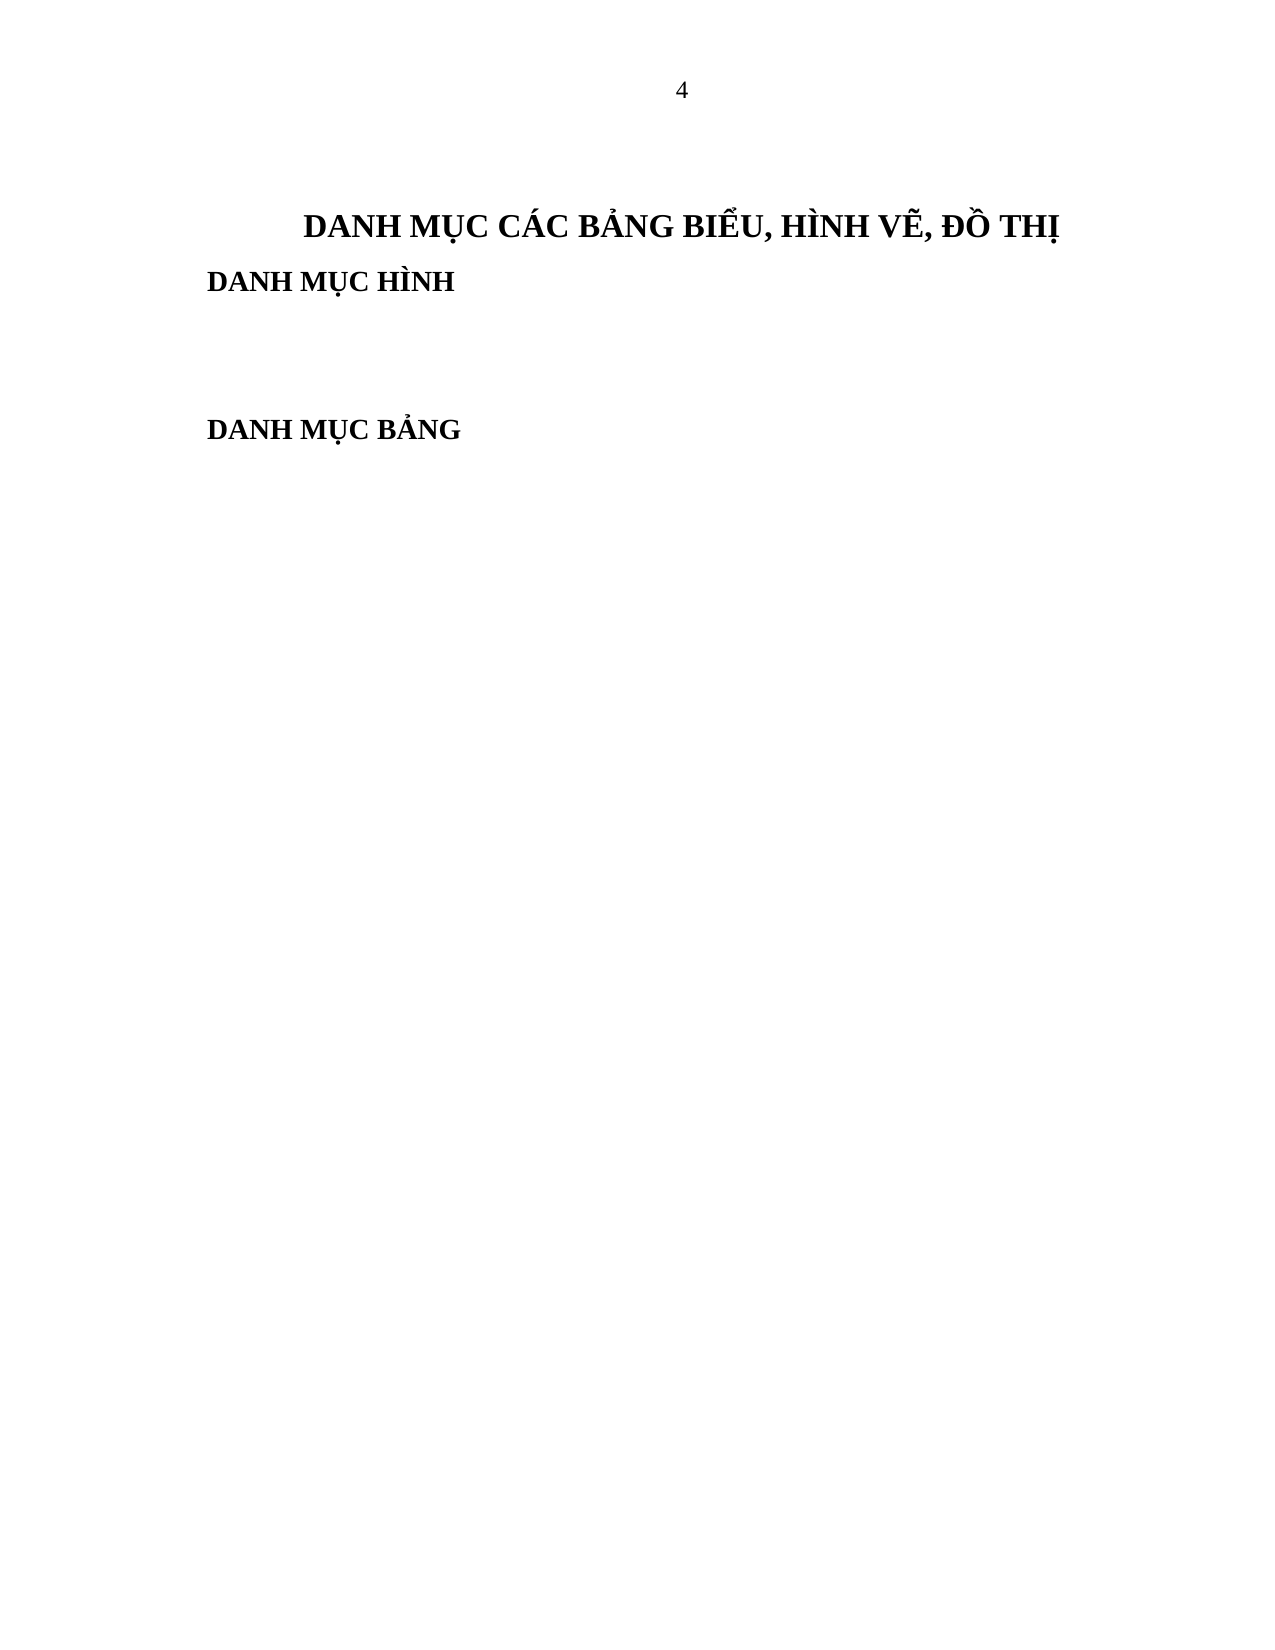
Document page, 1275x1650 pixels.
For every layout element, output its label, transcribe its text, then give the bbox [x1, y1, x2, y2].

text DANH MỤC BẢNG [207, 412, 1157, 446]
text DANH MỤC HÌNH [207, 264, 1157, 298]
text DANH MỤC CÁC BẢNG BIỂU, HÌNH VẼ, ĐỒ THỊ [207, 207, 1157, 245]
